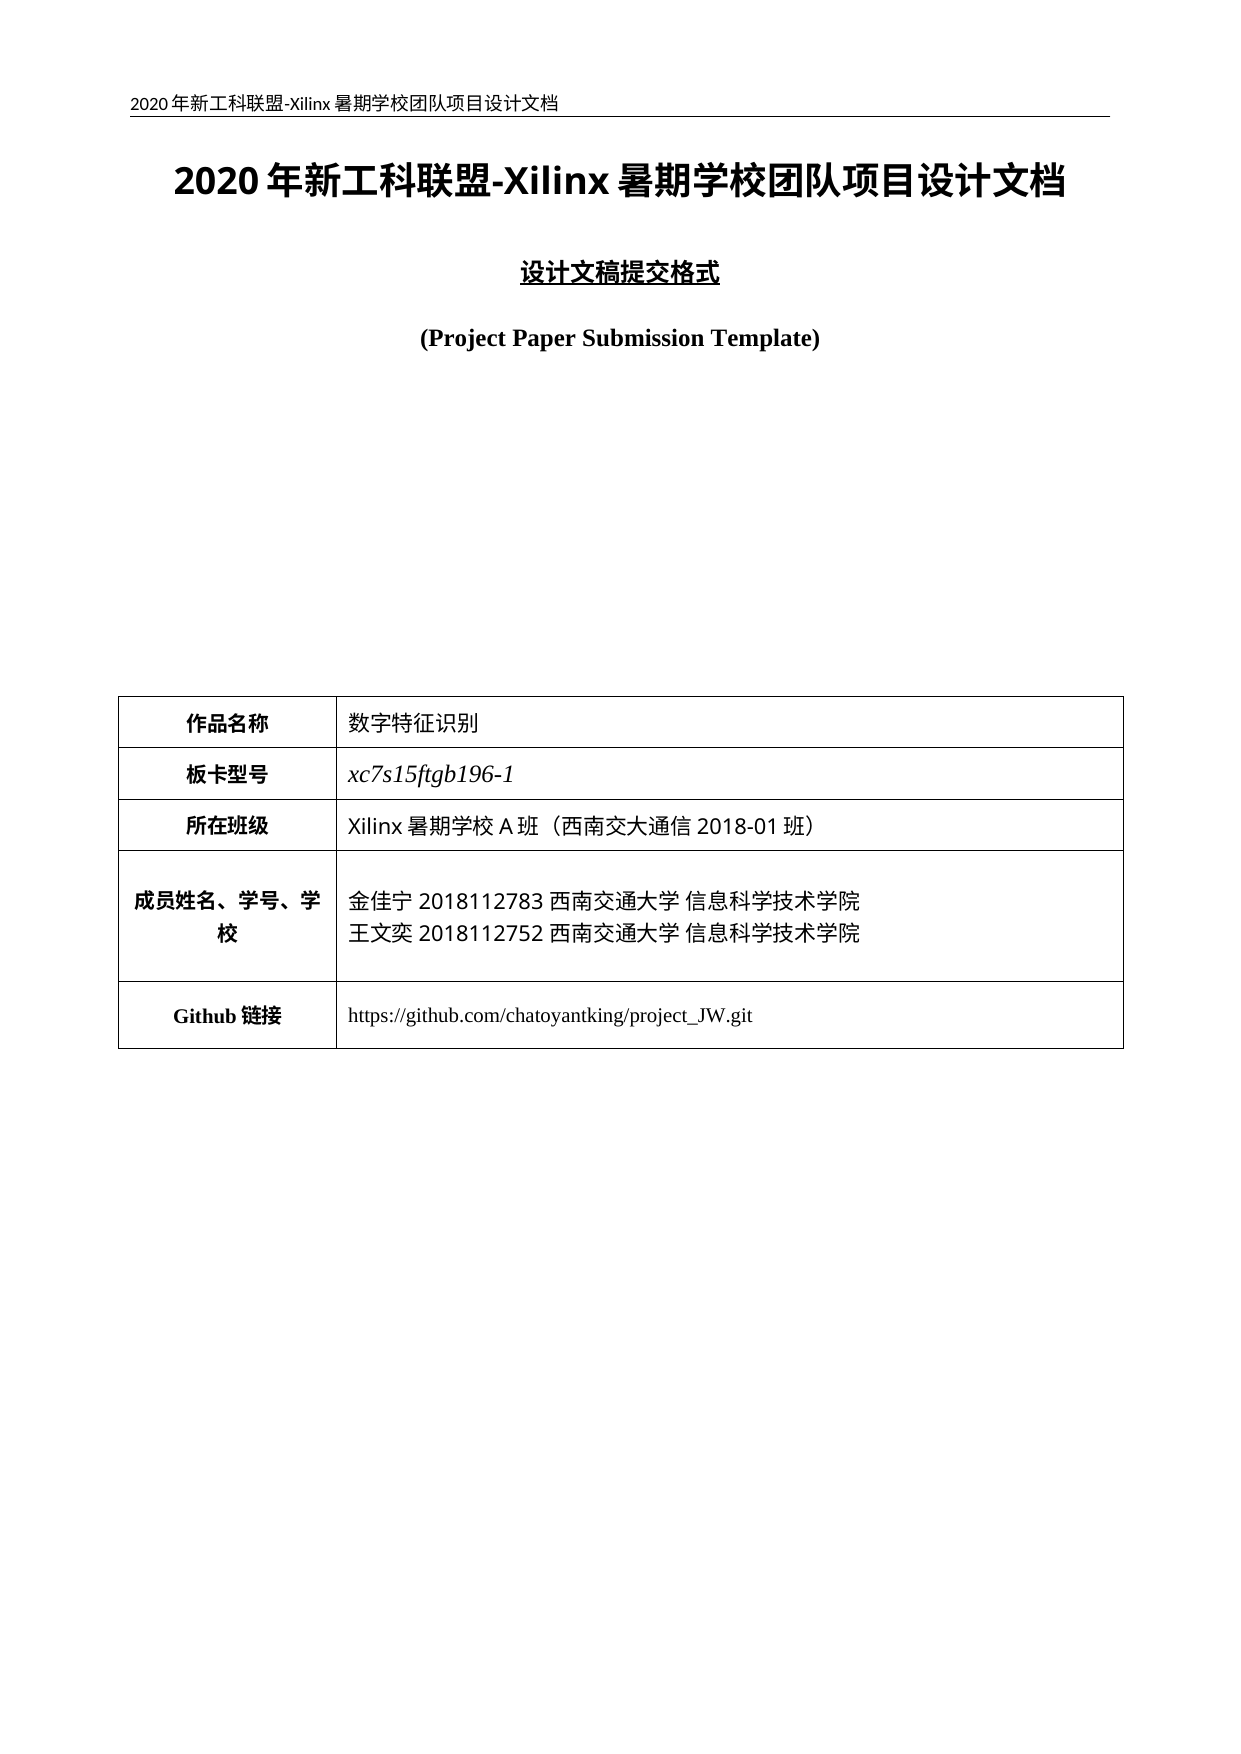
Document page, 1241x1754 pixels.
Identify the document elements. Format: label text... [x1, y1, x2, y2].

table_cell Github链接 [119, 982, 336, 1047]
table_cell 金佳宁 2018112783 西南交通大学 信息科学技术学院 王文奕 2018112752 西南交通大学 信息科学技术学院 [337, 851, 1123, 981]
table_header 作品名称 [119, 697, 336, 747]
table_cell 所在班级 [119, 800, 336, 850]
table_cell 板卡型号 [119, 748, 336, 798]
table_cell 成员姓名、学号、学校 [119, 851, 336, 981]
table_cell Xilinx暑期学校A班（西南交大通信2018-01班） [337, 800, 1123, 850]
table_cell xc7s15ftgb196-1 [337, 748, 1123, 798]
table_cell https://github.com/chatoyantking/project_JW.git [337, 982, 1123, 1047]
table_header 数字特征识别 [337, 697, 1123, 747]
text 2020年新工科联盟-Xilinx暑期学校团队项目设计文档 [130, 146, 1110, 211]
text (Project Paper Submission Template) [130, 321, 1110, 353]
text 设计文稿提交格式 [130, 238, 1110, 303]
